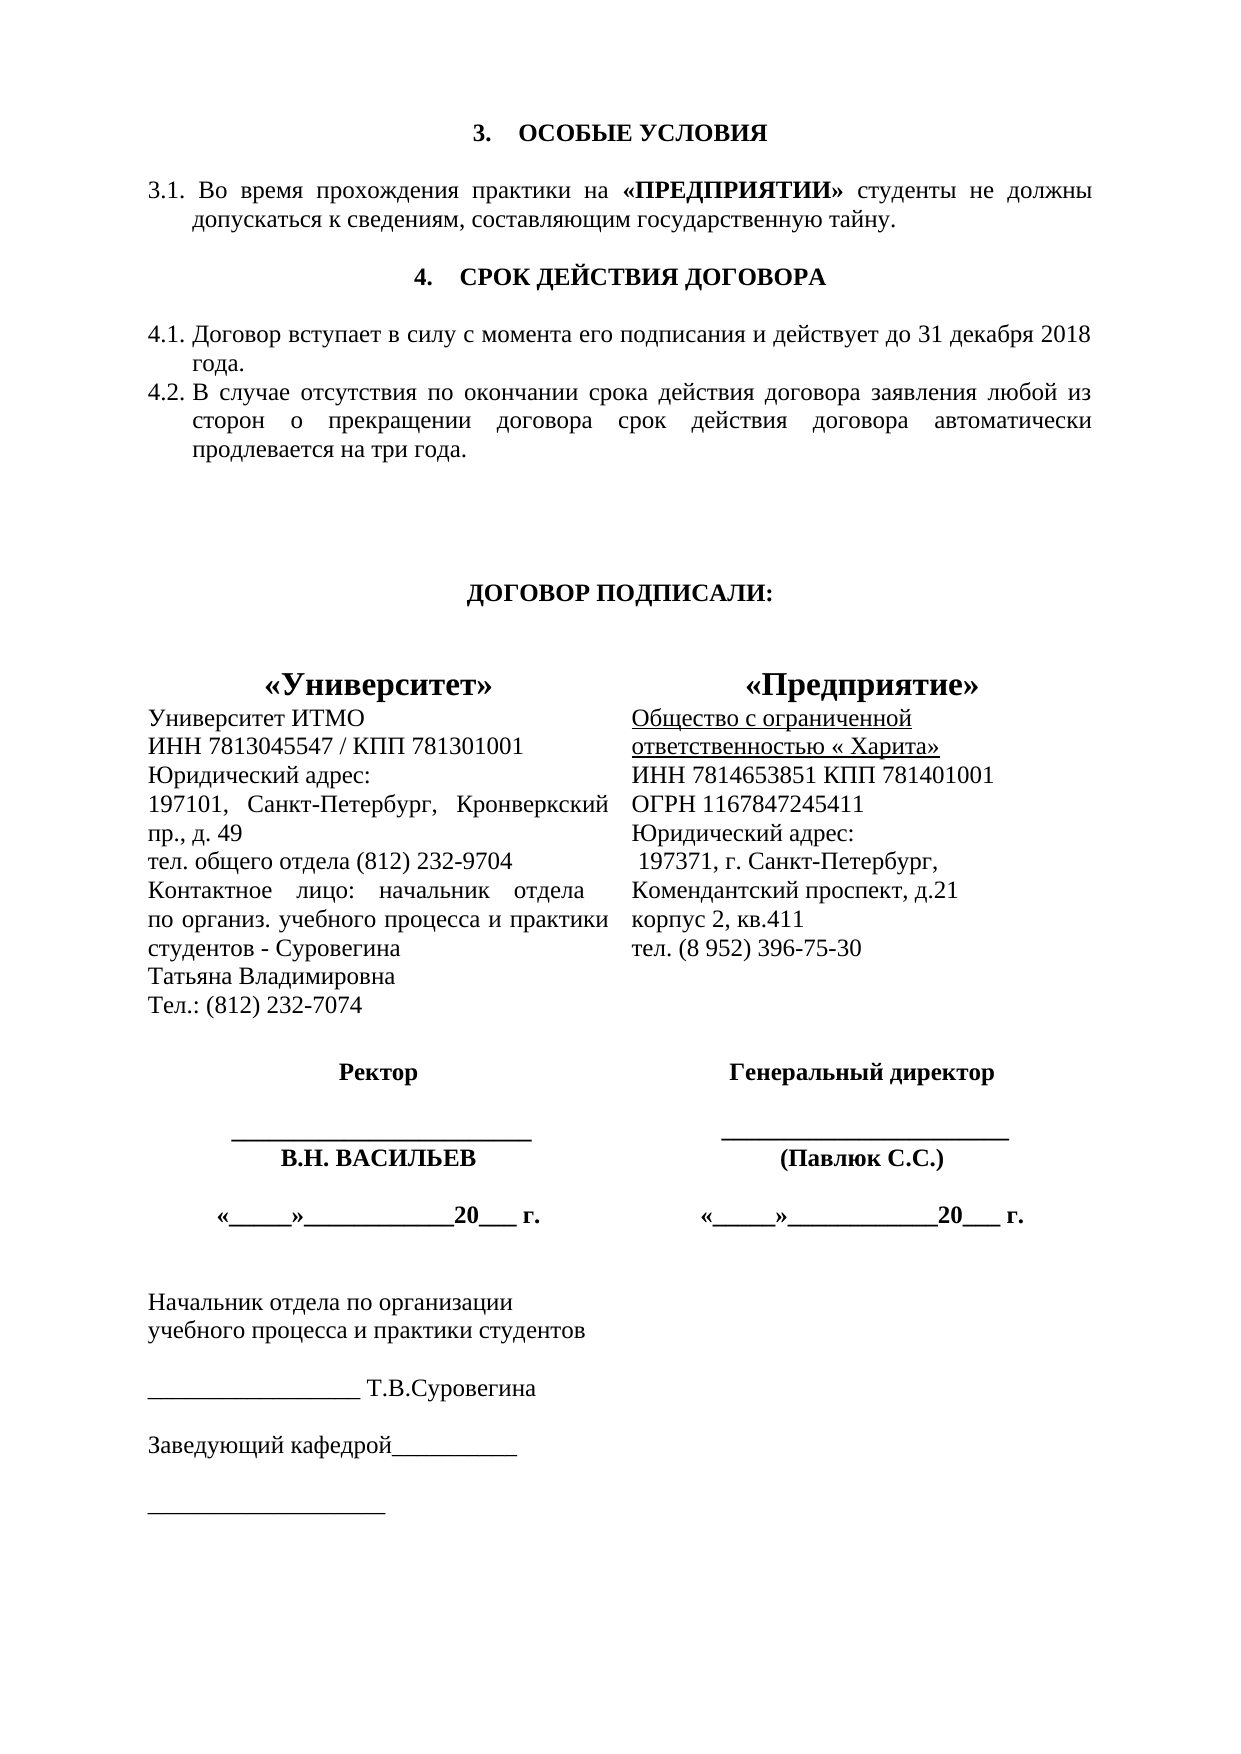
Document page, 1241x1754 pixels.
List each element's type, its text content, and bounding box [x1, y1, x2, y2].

text Начальник отдела по организации учебного процесса и практики студентов [148, 1287, 1092, 1344]
text Заведующий кафедрой__________ [148, 1431, 1092, 1459]
list ОСОБЫЕ УСЛОВИЯ [148, 118, 1092, 147]
list Договор вступает в силу с момента его подписания и действует до 31 декабря 2018 года. [148, 319, 1092, 377]
text 3.1. Во время прохождения практики на «ПРЕДПРИЯТИИ» студенты не должны допускаться к сведениям, составляющим государственную тайну. [148, 176, 1092, 233]
list В случае отсутствия по окончании срока действия договора заявления любой из сторон о прекращении договора срок действия договора автоматически продлевается на три года. [148, 377, 1092, 463]
table_header «Предприятие» Общество с ограниченной ответственностью « Харита» ИНН 7814653851 КПП 781401001 ОГРН 1167847245411 Юридический адрес: 197371, г. Санкт-Петербург, Комендантский проспект, д.21 корпус 2, кв.411 тел. (8 952) 396-75-30 [620, 664, 1104, 1057]
table_cell Генеральный директор _______________________ (Павлюк С.С.) «_____»____________20___ г. [620, 1057, 1104, 1258]
table_header «Университет» Университет ИТМО ИНН 7813045547 / КПП 781301001 Юридический адрес: 197101, Санкт-Петербург, Кронверкский пр., д. 49 тел. общего отдела (812) 232-9704 Контактное лицо: начальник отдела по организ. учебного процесса и практики студентов - Суровегина Татьяна Владимировна Тел.: (812) 232-7074 [136, 664, 620, 1057]
table_cell Ректор ________________________ В.Н. ВАСИЛЬЕВ «_____»____________20___ г. [136, 1057, 620, 1258]
text _________________ Т.В.Суровегина [148, 1373, 1092, 1402]
text ДОГОВОР ПОДПИСАЛИ: [148, 578, 1092, 607]
text ___________________ [148, 1488, 1092, 1517]
list СРОК ДЕЙСТВИЯ ДОГОВОРА [148, 262, 1092, 291]
